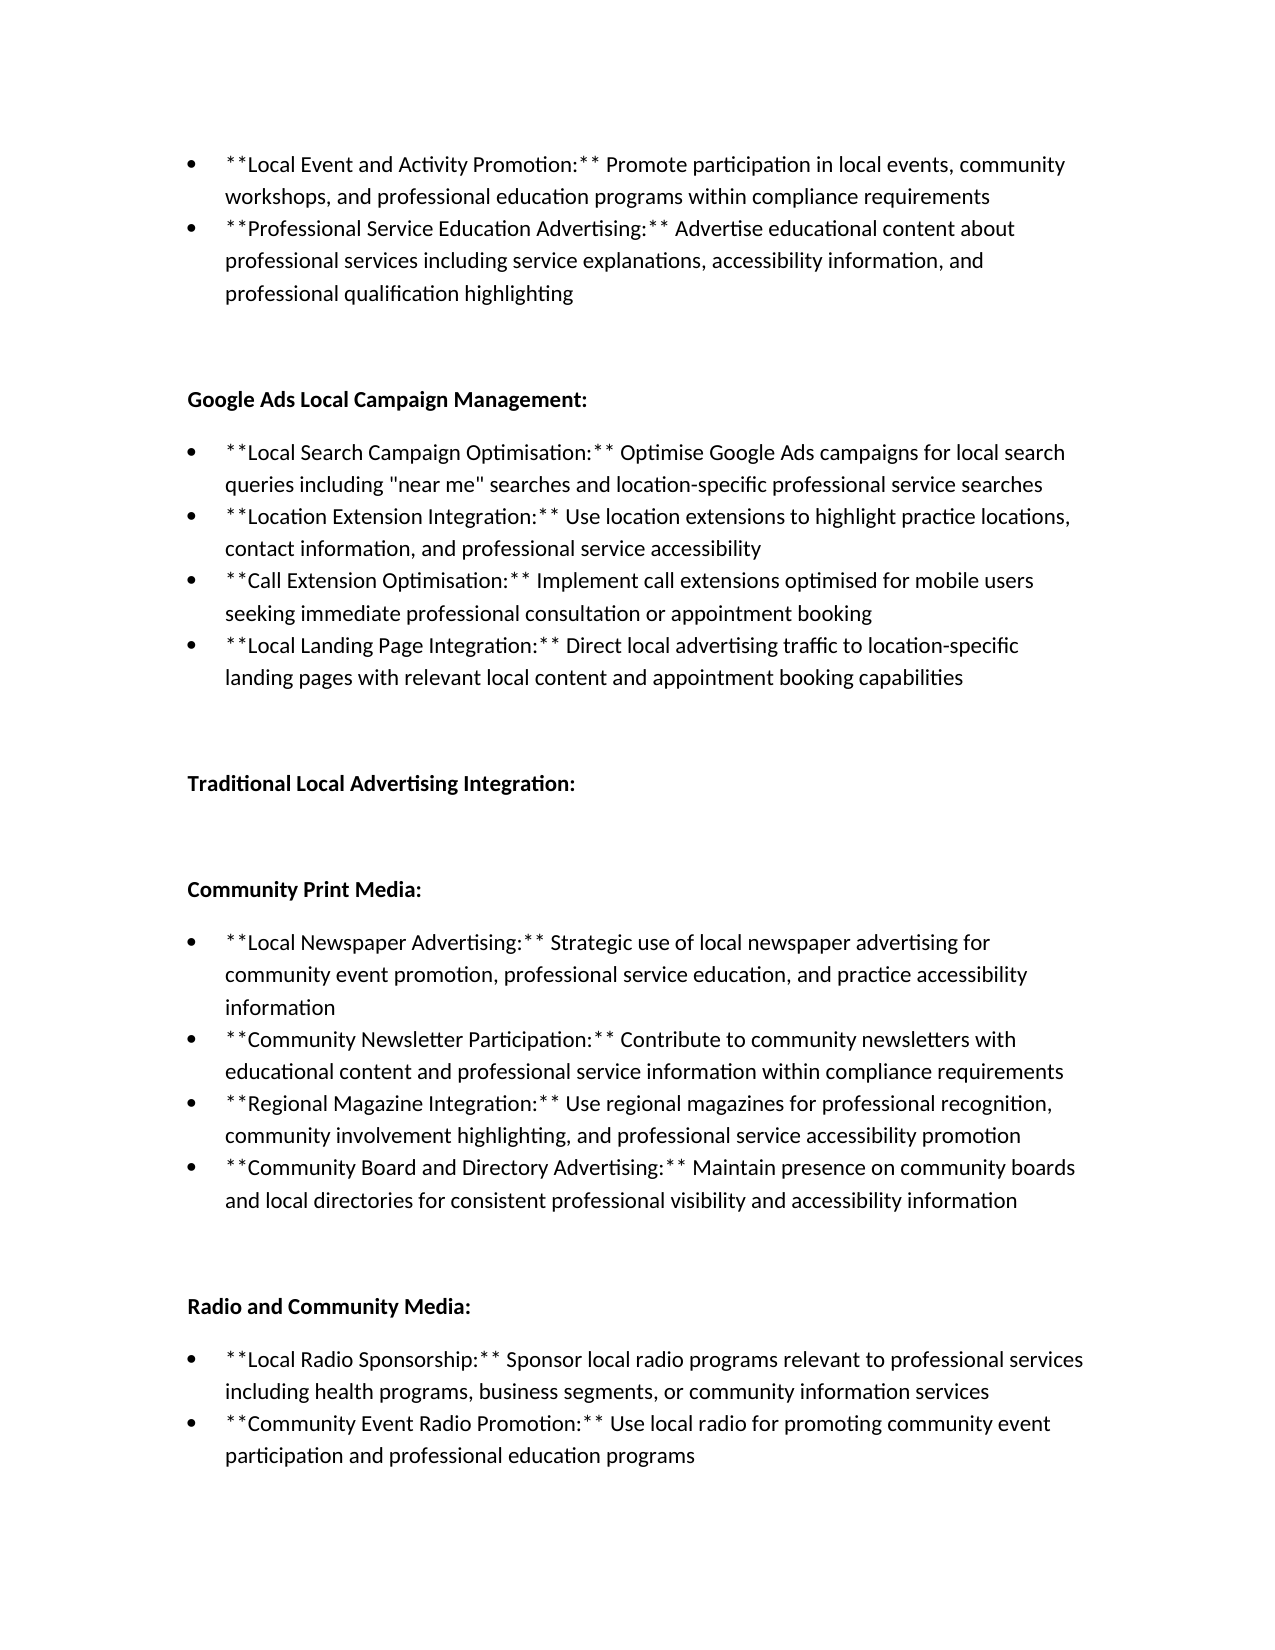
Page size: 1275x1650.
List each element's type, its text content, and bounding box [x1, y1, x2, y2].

list **Regional Magazine Integration:** Use regional magazines for professional recognition, community involvement highlighting, and professional service accessibility promotion [187, 1089, 1087, 1149]
text Radio and Community Media: [187, 1292, 1087, 1320]
list **Local Event and Activity Promotion:** Promote participation in local events, community workshops, and professional education programs within compliance requirements [187, 150, 1087, 210]
list **Professional Service Education Advertising:** Advertise educational content about professional services including service explanations, accessibility information, and professional qualification highlighting [187, 214, 1087, 307]
text Google Ads Local Campaign Management: [187, 385, 1087, 413]
list **Local Search Campaign Optimisation:** Optimise Google Ads campaigns for local search queries including "near me" searches and location-specific professional service searches [187, 438, 1087, 498]
list **Community Board and Directory Advertising:** Maintain presence on community boards and local directories for consistent professional visibility and accessibility information [187, 1153, 1087, 1214]
list **Local Landing Page Integration:** Direct local advertising traffic to location-specific landing pages with relevant local content and appointment booking capabilities [187, 631, 1087, 691]
text Community Print Media: [187, 875, 1087, 903]
list **Local Newspaper Advertising:** Strategic use of local newspaper advertising for community event promotion, professional service education, and practice accessibility information [187, 928, 1087, 1021]
list **Community Newsletter Participation:** Contribute to community newsletters with educational content and professional service information within compliance requirements [187, 1025, 1087, 1085]
list **Local Radio Sponsorship:** Sponsor local radio programs relevant to professional services including health programs, business segments, or community information services [187, 1345, 1087, 1405]
list **Call Extension Optimisation:** Implement call extensions optimised for mobile users seeking immediate professional consultation or appointment booking [187, 567, 1087, 627]
text Traditional Local Advertising Integration: [187, 769, 1087, 797]
list **Location Extension Integration:** Use location extensions to highlight practice locations, contact information, and professional service accessibility [187, 502, 1087, 562]
list **Community Event Radio Promotion:** Use local radio for promoting community event participation and professional education programs [187, 1409, 1087, 1469]
